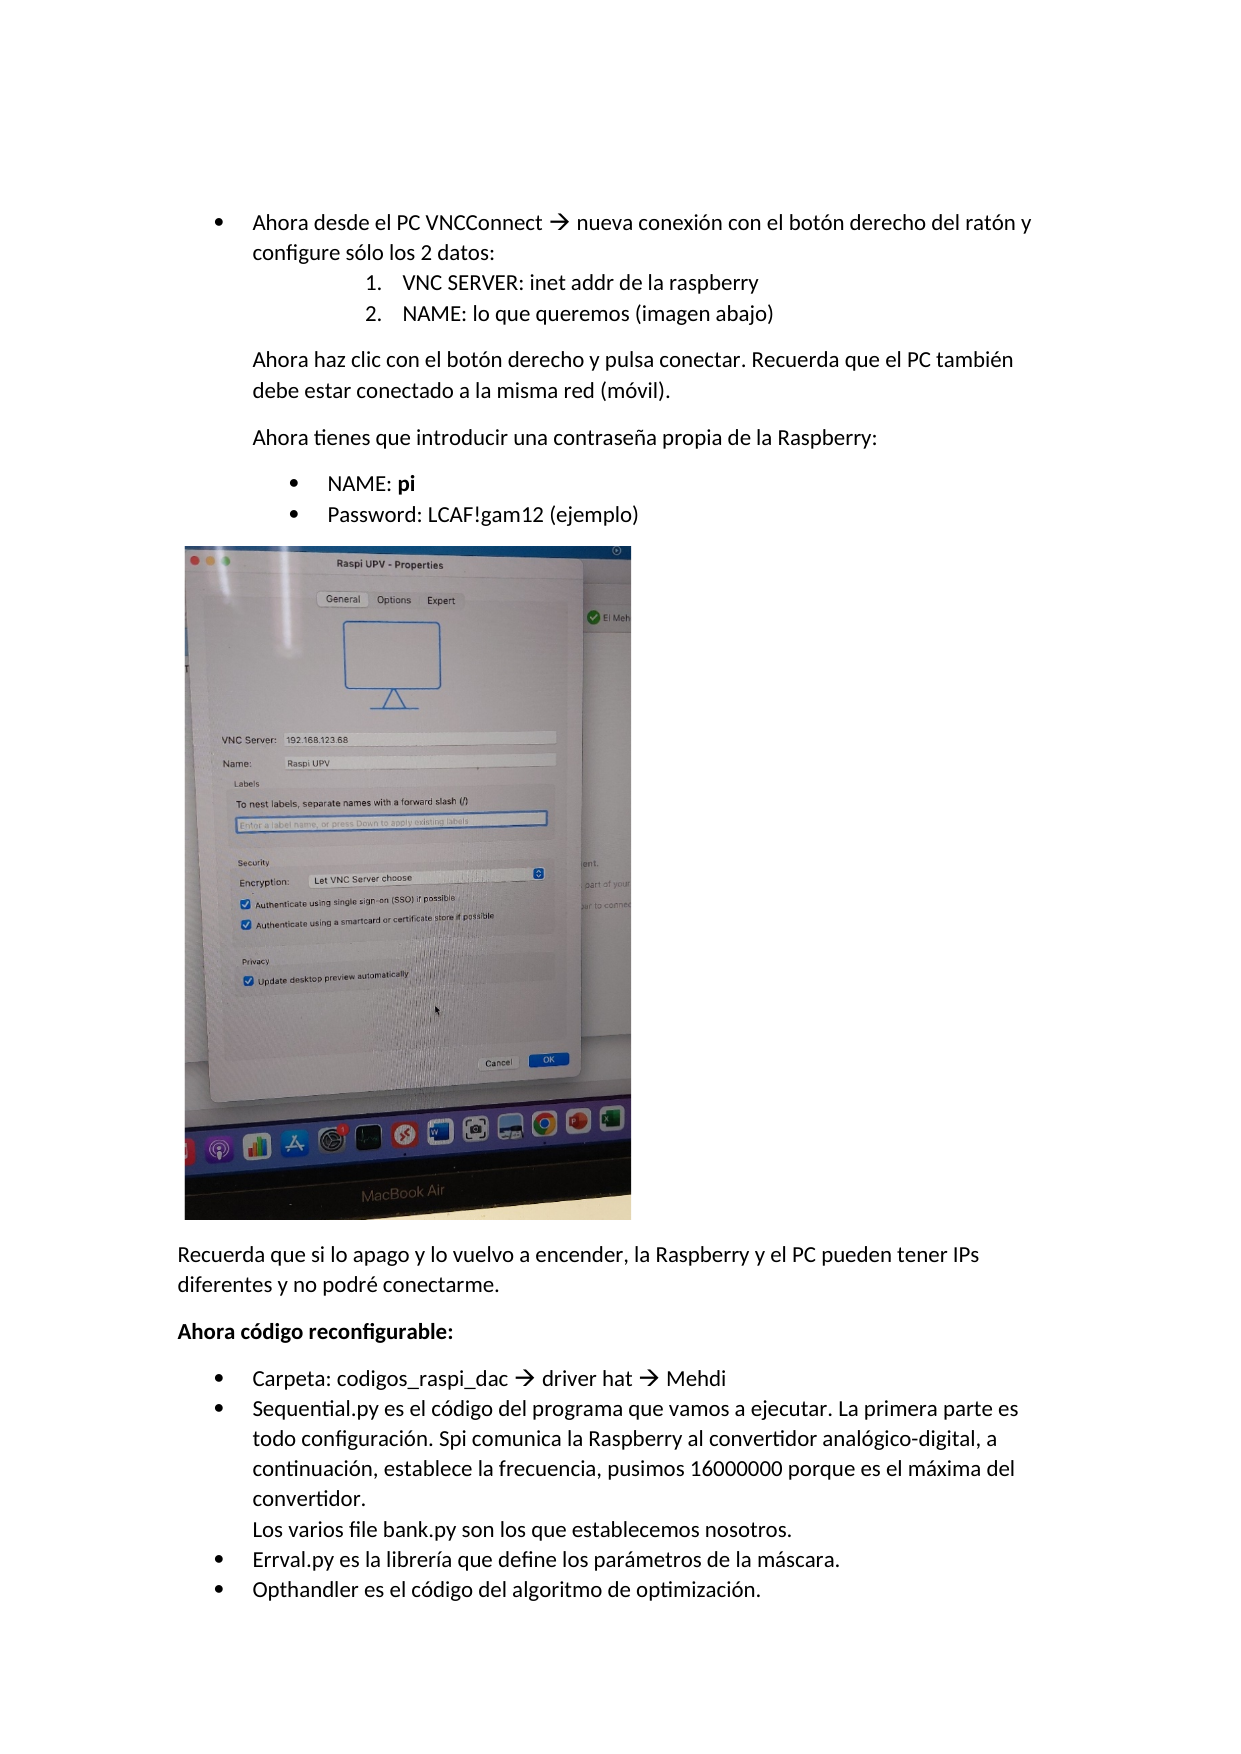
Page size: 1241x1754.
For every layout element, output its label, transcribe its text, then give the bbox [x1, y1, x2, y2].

text Recuerda que si lo apago y lo vuelvo a encender, la Raspberry y el PC pueden tener IPs diferentes y no podré conectarme. [177, 1240, 1063, 1298]
list NAME: pi [290, 469, 1063, 497]
list Carpeta: codigos_raspi_dac driver hat Mehdi [215, 1364, 1063, 1392]
picture [185, 546, 632, 1220]
list Sequential.py es el código del programa que vamos a ejecutar. La primera parte es todo configuración. Spi comunica la Raspberry al convertidor analógico-digital, a continuación, establece la frecuencia, pusimos 16000000 porque es el máxima del convertidor. [215, 1394, 1063, 1513]
text Ahora código reconfigurable: [177, 1317, 1063, 1345]
list Los varios file bank.py son los que establecemos nosotros. [252, 1515, 1063, 1543]
text Ahora tienes que introducir una contraseña propia de la Raspberry: [252, 423, 1063, 451]
list VNC SERVER: inet addr de la raspberry [365, 268, 1063, 296]
text Ahora haz clic con el botón derecho y pulsa conectar. Recuerda que el PC también debe estar conectado a la misma red (móvil). [252, 346, 1063, 404]
list Opthandler es el código del algoritmo de optimización. [215, 1575, 1063, 1603]
list Errval.py es la librería que define los parámetros de la máscara. [215, 1545, 1063, 1573]
list Ahora desde el PC VNCConnect nueva conexión con el botón derecho del ratón y configure sólo los 2 datos: [215, 208, 1063, 266]
list NAME: lo que queremos (imagen abajo) [365, 299, 1063, 327]
list Password: LCAF!gam12 (ejemplo) [290, 500, 1063, 528]
